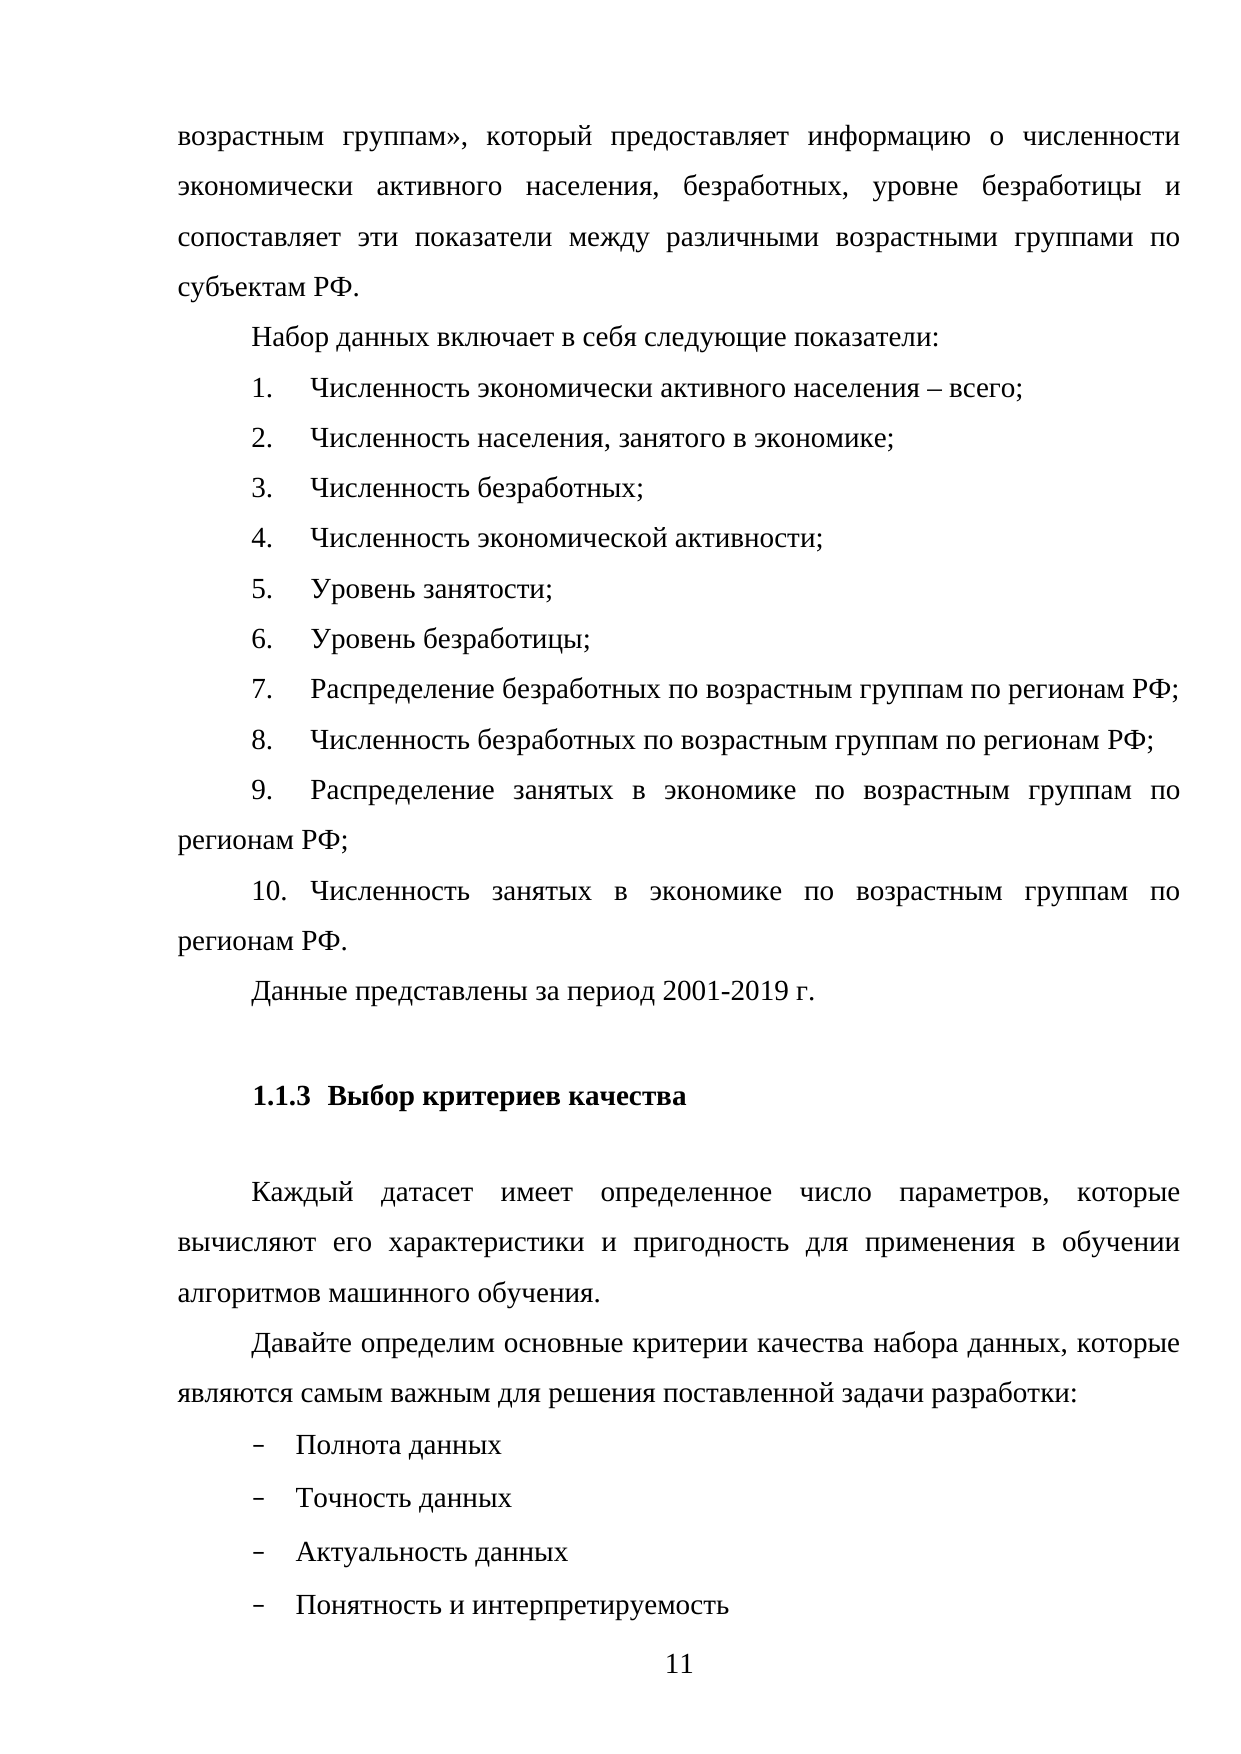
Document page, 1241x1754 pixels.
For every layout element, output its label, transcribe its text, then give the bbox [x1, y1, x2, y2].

list Точность данных [177, 1479, 1181, 1515]
text Набор данных включает в себя следующие показатели: [177, 319, 1181, 353]
list Понятность и интерпретируемость [177, 1586, 1181, 1622]
list Численность экономической активности; [177, 521, 1181, 554]
list Уровень безработицы; [177, 621, 1181, 655]
text Данные представлены за период 2001-2019 г. [177, 973, 1181, 1007]
list Уровень занятости; [177, 571, 1181, 604]
list Численность экономически активного населения – всего; [177, 370, 1181, 403]
list Полнота данных [177, 1426, 1181, 1461]
list Численность безработных по возрастным группам по регионам РФ; [177, 722, 1181, 755]
list Численность занятых в экономике по возрастным группам по регионам РФ. [177, 873, 1181, 957]
list Численность безработных; [177, 470, 1181, 504]
list Численность населения, занятого в экономике; [177, 420, 1181, 453]
list Распределение занятых в экономике по возрастным группам по регионам РФ; [177, 772, 1181, 856]
list Актуальность данных [177, 1533, 1181, 1568]
text Давайте определим основные критерии качества набора данных, которые являются самым важным для решения поставленной задачи разработки: [177, 1325, 1181, 1409]
text Выбор критериев качества [252, 1078, 1181, 1112]
list Распределение безработных по возрастным группам по регионам РФ; [177, 672, 1181, 705]
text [177, 118, 1181, 303]
text Каждый датасет имеет определенное число параметров, которые вычисляют его характеристики и пригодность для применения в обучении алгоритмов машинного обучения. [177, 1174, 1181, 1308]
